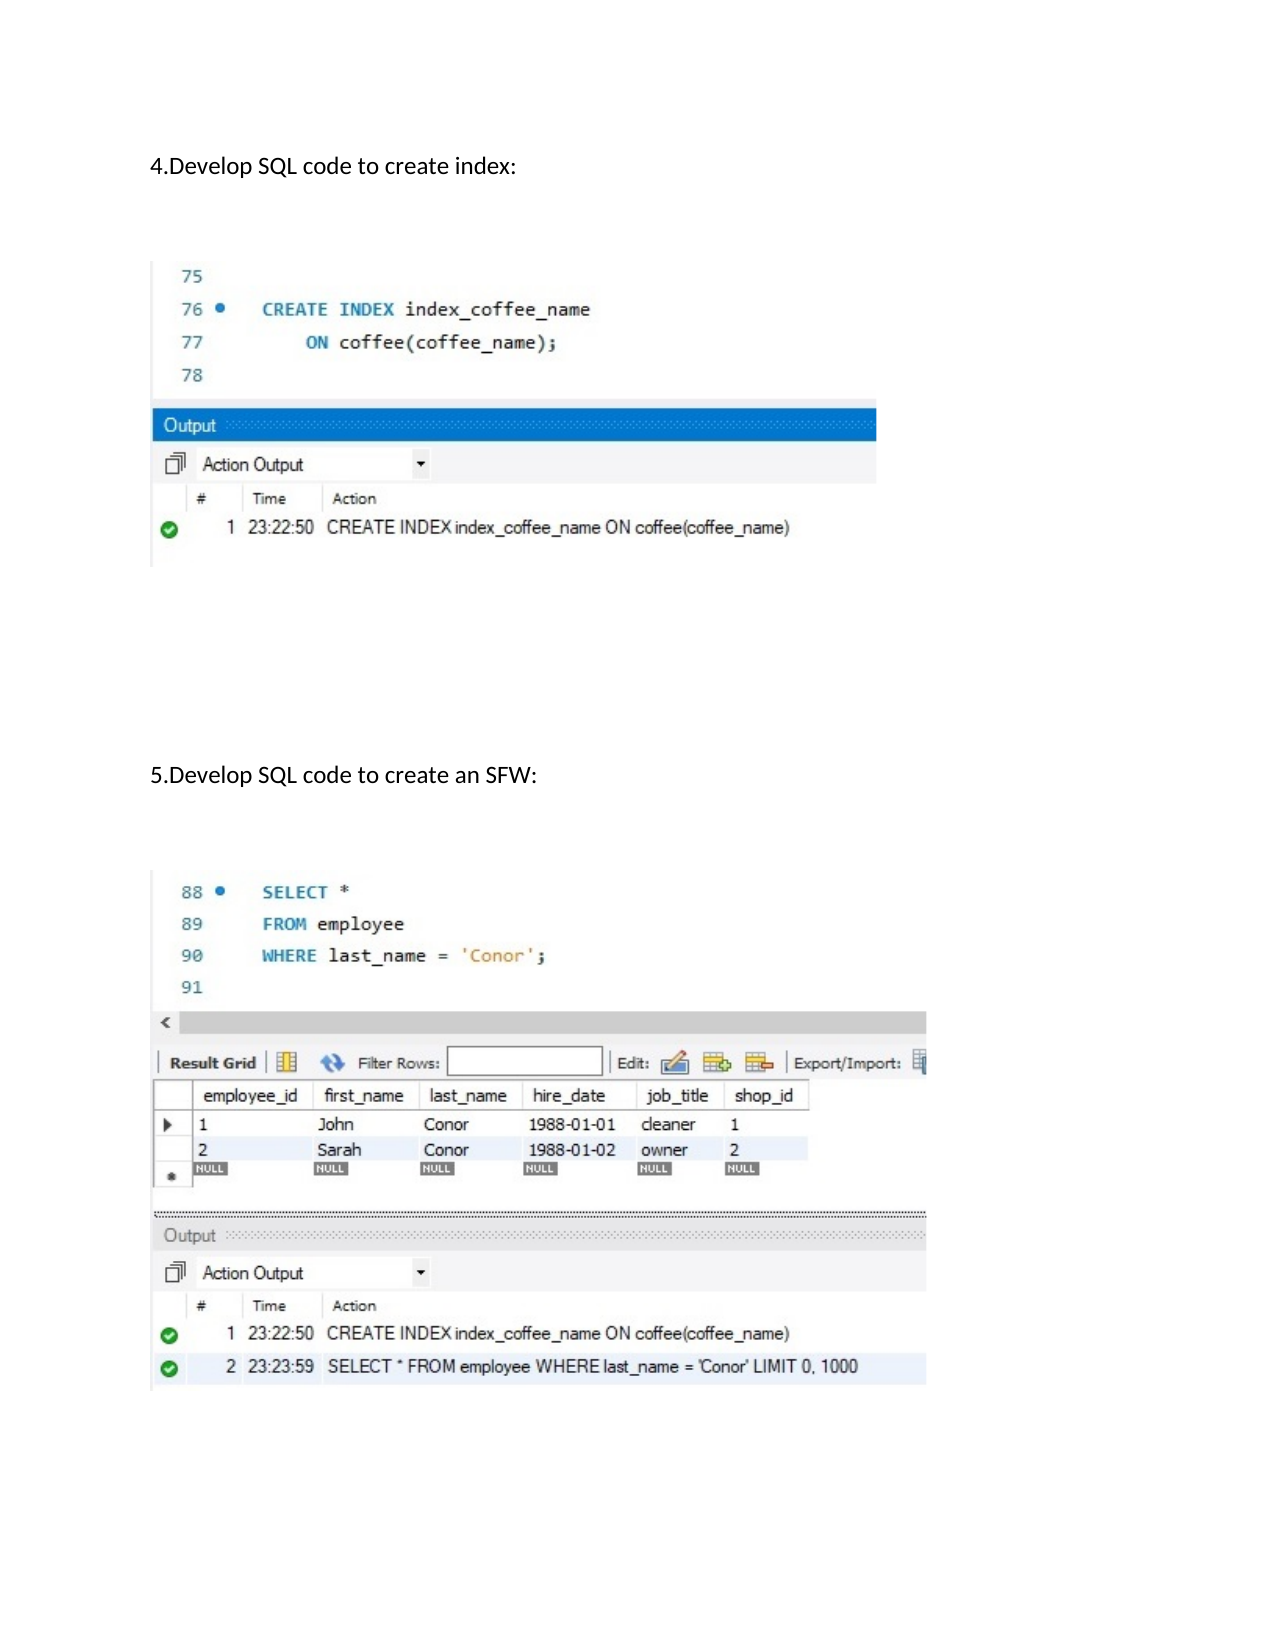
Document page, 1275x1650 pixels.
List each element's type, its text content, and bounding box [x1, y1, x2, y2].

picture [150, 870, 927, 1391]
text 4.Develop SQL code to create index: [150, 150, 1125, 181]
text 5.Develop SQL code to create an SFW: [150, 759, 1125, 789]
picture [150, 261, 877, 567]
